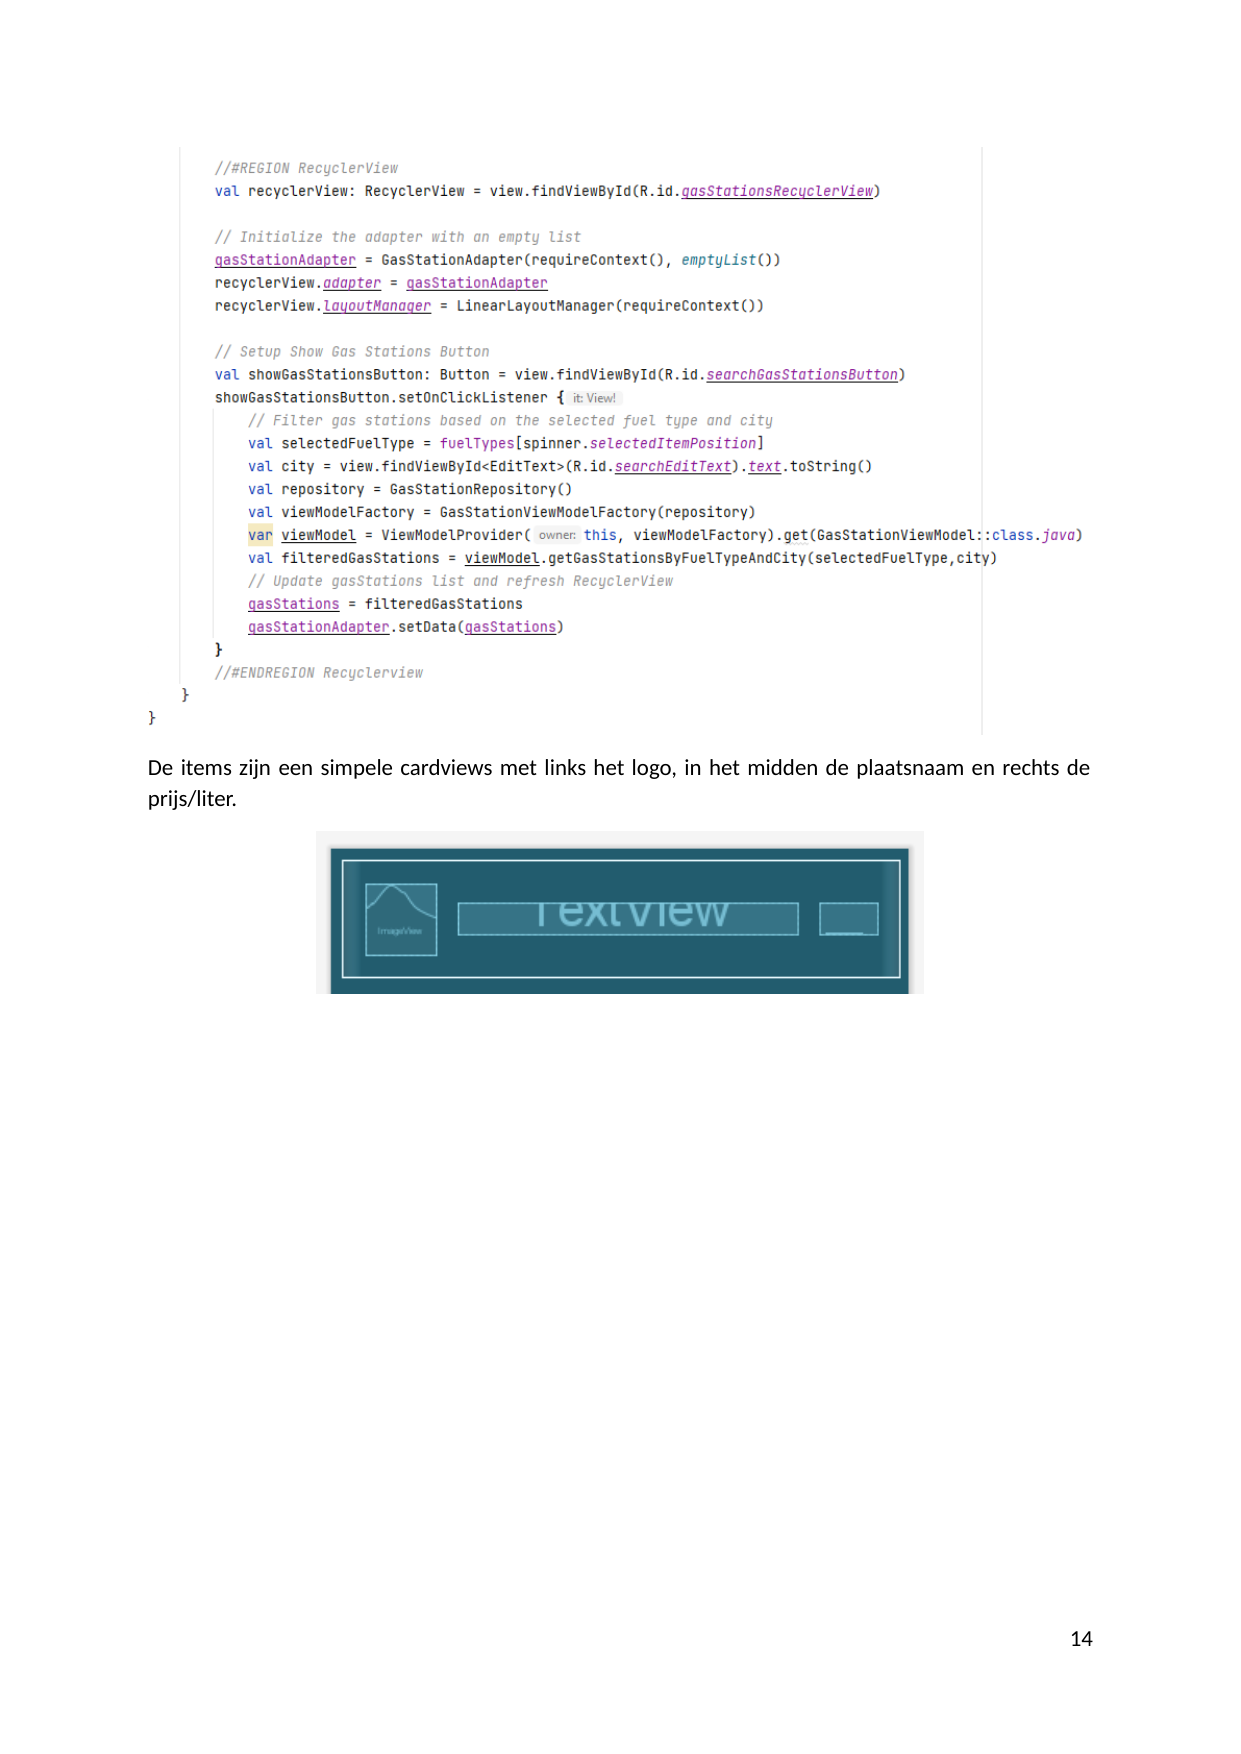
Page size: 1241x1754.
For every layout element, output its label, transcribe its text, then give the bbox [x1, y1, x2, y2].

picture [314, 831, 923, 993]
text De items zijn een simpele cardviews met links het logo, in het midden de plaatsnaam en rechts de prijs/liter. [148, 753, 1093, 812]
picture [147, 147, 1093, 735]
